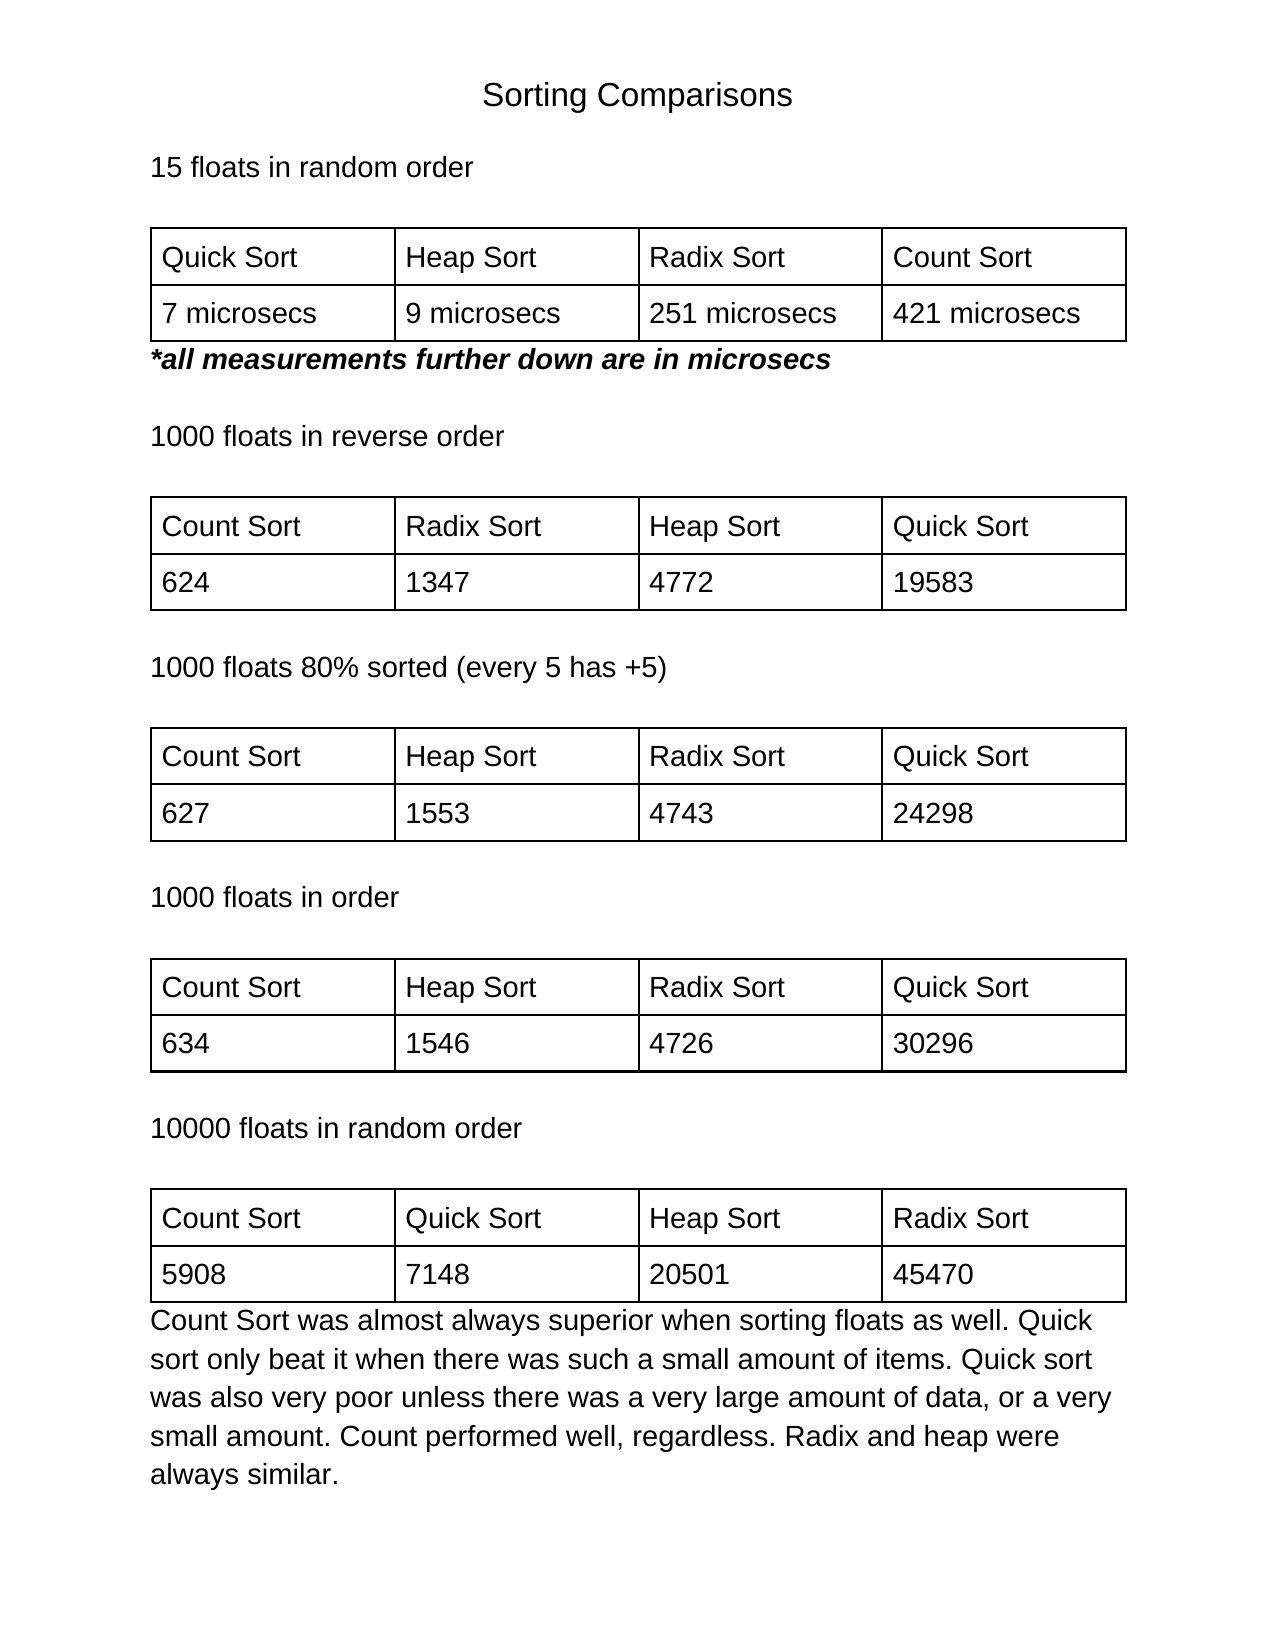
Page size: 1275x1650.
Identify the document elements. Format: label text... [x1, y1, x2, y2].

table_header Quick Sort [152, 229, 394, 283]
table_header Radix Sort [883, 1190, 1125, 1244]
text 15 floats in random order [150, 150, 1125, 183]
text *all measurements further down are in microsecs [150, 342, 1125, 376]
table_cell 24298 [883, 785, 1125, 840]
table_cell 1347 [396, 555, 638, 609]
table_header Quick Sort [883, 498, 1125, 553]
table_header Quick Sort [883, 729, 1125, 783]
table_cell 7148 [396, 1247, 638, 1301]
table_cell 5908 [152, 1247, 394, 1301]
table_cell 251 microsecs [640, 286, 881, 340]
table_cell 1553 [396, 785, 638, 840]
table_header Heap Sort [396, 229, 638, 283]
table_header Quick Sort [883, 960, 1125, 1014]
text Count Sort was almost always superior when sorting floats as well. Quick sort only beat it when there was such a small amount of items. Quick sort was also very poor unless there was a very large amount of data, or a very small amount. Count performed well, regardless. Radix and heap were always similar. [150, 1303, 1125, 1491]
table_header Count Sort [883, 229, 1125, 283]
table_cell 19583 [883, 555, 1125, 609]
table_cell 1546 [396, 1016, 638, 1070]
table_cell 20501 [640, 1247, 881, 1301]
text 1000 floats in reverse order [150, 419, 1125, 453]
table_header Count Sort [152, 960, 394, 1014]
table_header Radix Sort [640, 729, 881, 783]
table_header Count Sort [152, 729, 394, 783]
table_cell 4743 [640, 785, 881, 840]
table_header Radix Sort [640, 960, 881, 1014]
table_header Count Sort [152, 498, 394, 553]
table_cell 4772 [640, 555, 881, 609]
table_cell 4726 [640, 1016, 881, 1070]
text 1000 floats in order [150, 880, 1125, 914]
table_cell 7 microsecs [152, 286, 394, 340]
text 10000 floats in random order [150, 1111, 1125, 1144]
table_header Count Sort [152, 1190, 394, 1244]
table_header Heap Sort [396, 960, 638, 1014]
table_cell 634 [152, 1016, 394, 1070]
table_header Radix Sort [640, 229, 881, 283]
table_header Quick Sort [396, 1190, 638, 1244]
text 1000 floats 80% sorted (every 5 has +5) [150, 650, 1125, 683]
table_cell 421 microsecs [883, 286, 1125, 340]
table_cell 45470 [883, 1247, 1125, 1301]
table_header Radix Sort [396, 498, 638, 553]
table_cell 30296 [883, 1016, 1125, 1070]
table_cell 9 microsecs [396, 286, 638, 340]
table_header Heap Sort [640, 498, 881, 553]
table_header Heap Sort [640, 1190, 881, 1244]
table_header Heap Sort [396, 729, 638, 783]
table_cell 624 [152, 555, 394, 609]
table_cell 627 [152, 785, 394, 840]
